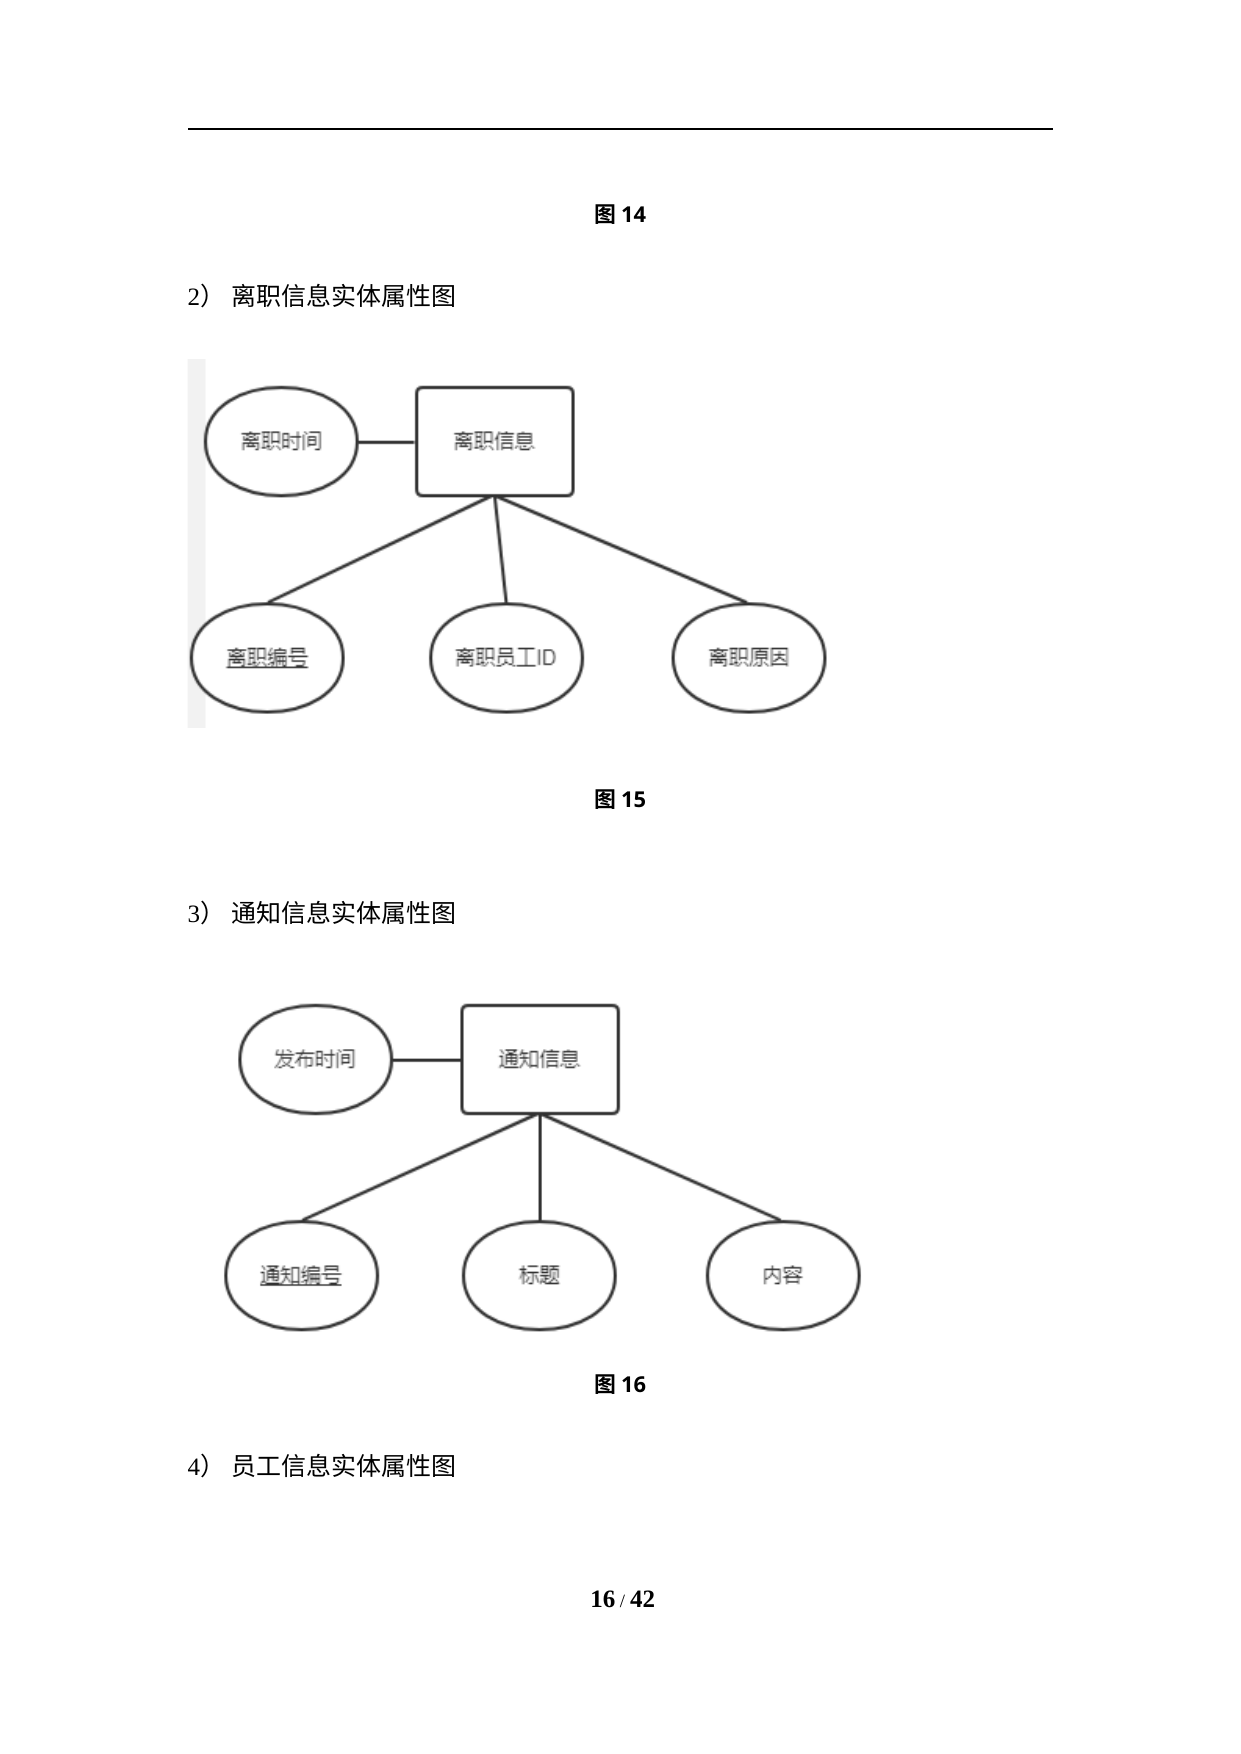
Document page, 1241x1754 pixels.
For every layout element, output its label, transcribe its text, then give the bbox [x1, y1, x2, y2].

picture [187, 359, 833, 728]
list 员工信息实体属性图 [187, 1432, 1053, 1497]
text 图16 [187, 1367, 1053, 1399]
list 离职信息实体属性图 [187, 262, 1053, 327]
text 图14 [187, 197, 1053, 229]
text 图15 [187, 782, 1053, 814]
picture [187, 976, 872, 1355]
list 通知信息实体属性图 [187, 879, 1053, 944]
